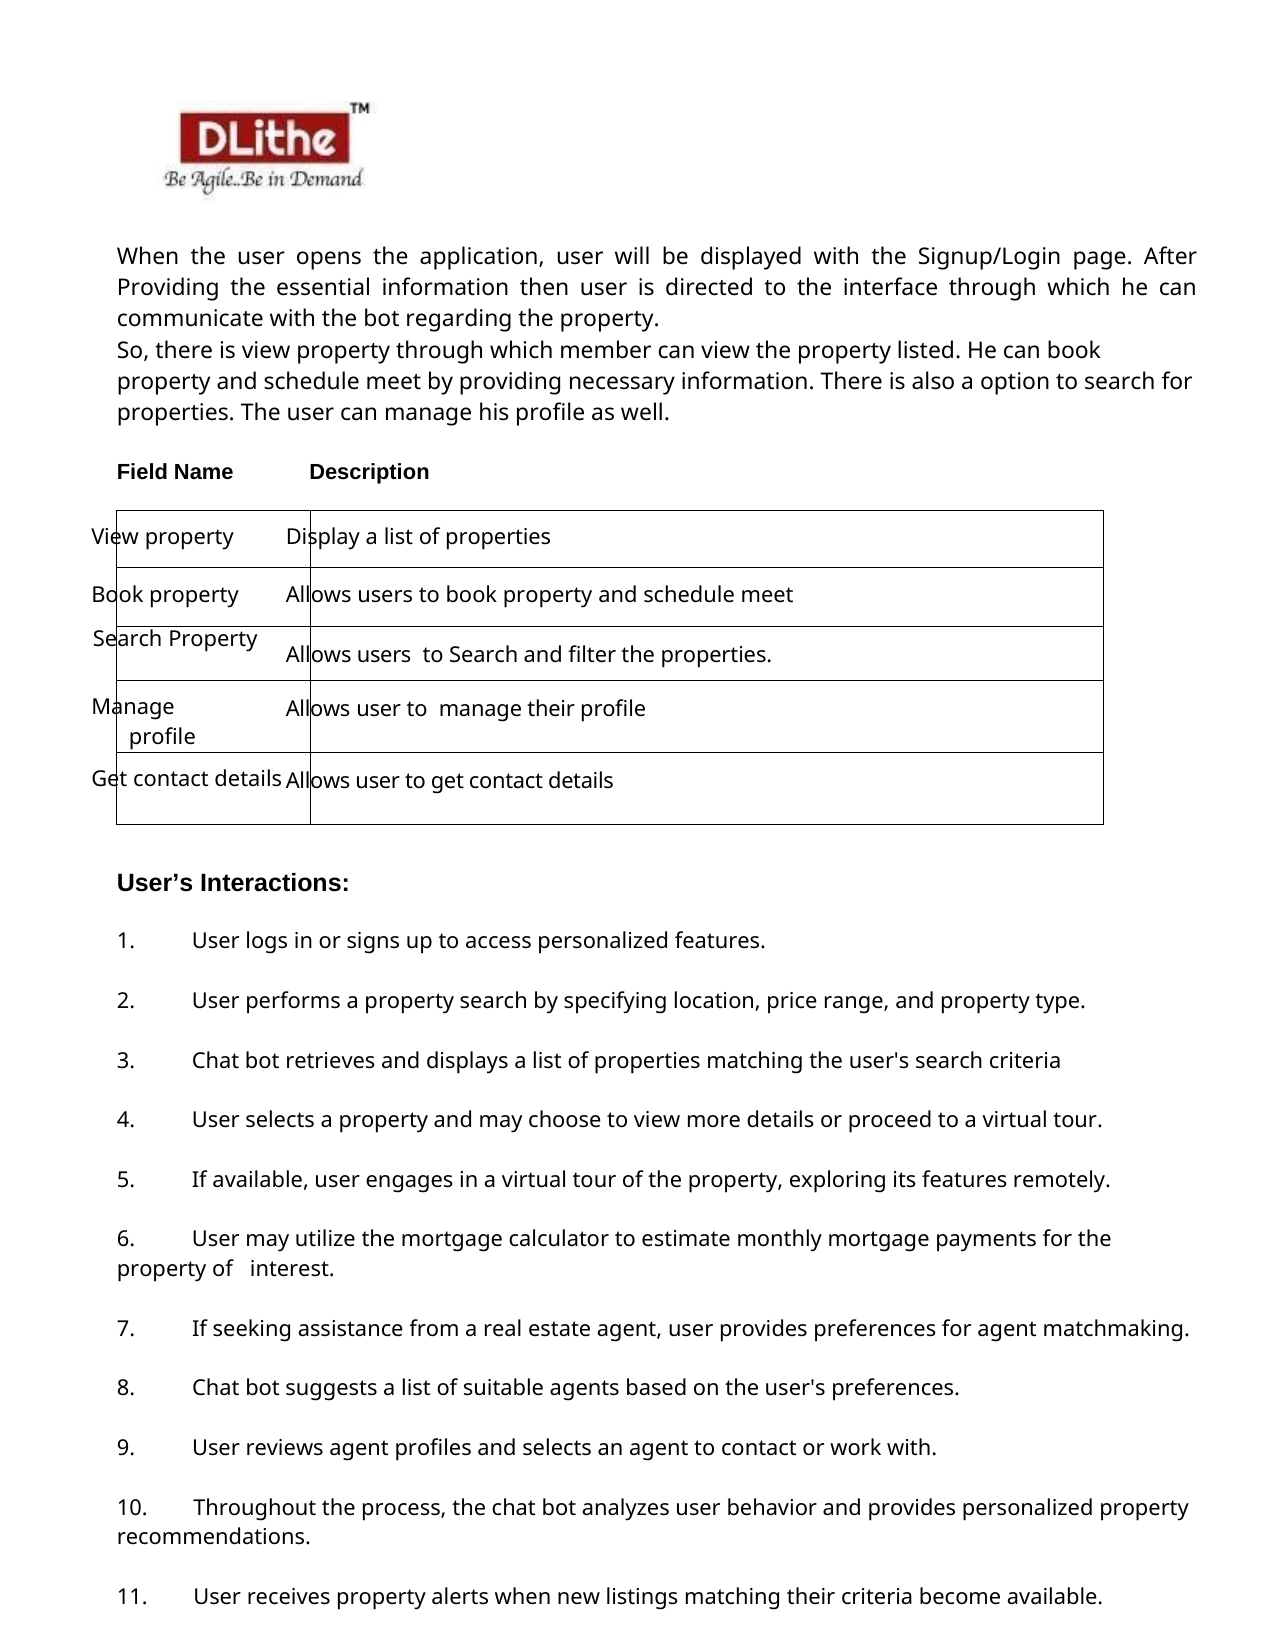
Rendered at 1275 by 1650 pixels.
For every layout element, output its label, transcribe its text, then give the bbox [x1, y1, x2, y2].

table_cell Manage profile [117, 681, 310, 752]
text 5. If available, user engages in a virtual tour of the property, exploring its features remotely. [117, 1164, 1198, 1194]
text 10. Throughout the process, the chat bot analyzes user behavior and provides personalized property recommendations. [117, 1492, 1198, 1551]
text User’s Interactions: [117, 868, 1198, 897]
table_header View property [117, 511, 310, 567]
text 7. If seeking assistance from a real estate agent, user provides preferences for agent matchmaking. [117, 1313, 1198, 1343]
text 11. User receives property alerts when new listings matching their criteria become available. [117, 1581, 1198, 1611]
table_cell Search Property [117, 627, 310, 680]
table_cell Allows user to get contact details [311, 753, 1103, 824]
text 9. User reviews agent profiles and selects an agent to contact or work with. [117, 1432, 1198, 1462]
table_cell Allows users to book property and schedule meet [311, 568, 1103, 626]
table_cell Book property [117, 568, 310, 626]
table_header Display a list of properties [311, 511, 1103, 567]
text So, there is view property through which member can view the property listed. He can book property and schedule meet by providing necessary information. There is also a option to search for properties. The user can manage his profile as well. [117, 334, 1198, 427]
picture [153, 101, 378, 203]
table_cell Allows users to Search and filter the properties. [311, 627, 1103, 680]
text 6. User may utilize the mortgage calculator to estimate monthly mortgage payments for the property of interest. [117, 1223, 1198, 1283]
text 2. User performs a property search by specifying location, price range, and property type. [117, 985, 1198, 1015]
text 3. Chat bot retrieves and displays a list of properties matching the user's search criteria [117, 1045, 1198, 1074]
text 1. User logs in or signs up to access personalized features. [117, 926, 1198, 955]
table_cell Get contact details [117, 753, 310, 824]
text When the user opens the application, user will be displayed with the Signup/Login page. After Providing the essential information then user is directed to the interface through which he can communicate with the bot regarding the property. [117, 240, 1198, 334]
text 4. User selects a property and may choose to view more details or proceed to a virtual tour. [117, 1104, 1198, 1134]
text 8. Chat bot suggests a list of suitable agents based on the user's preferences. [117, 1372, 1198, 1402]
table_cell Allows user to manage their profile [311, 681, 1103, 752]
text Field Name Description [117, 459, 1198, 484]
